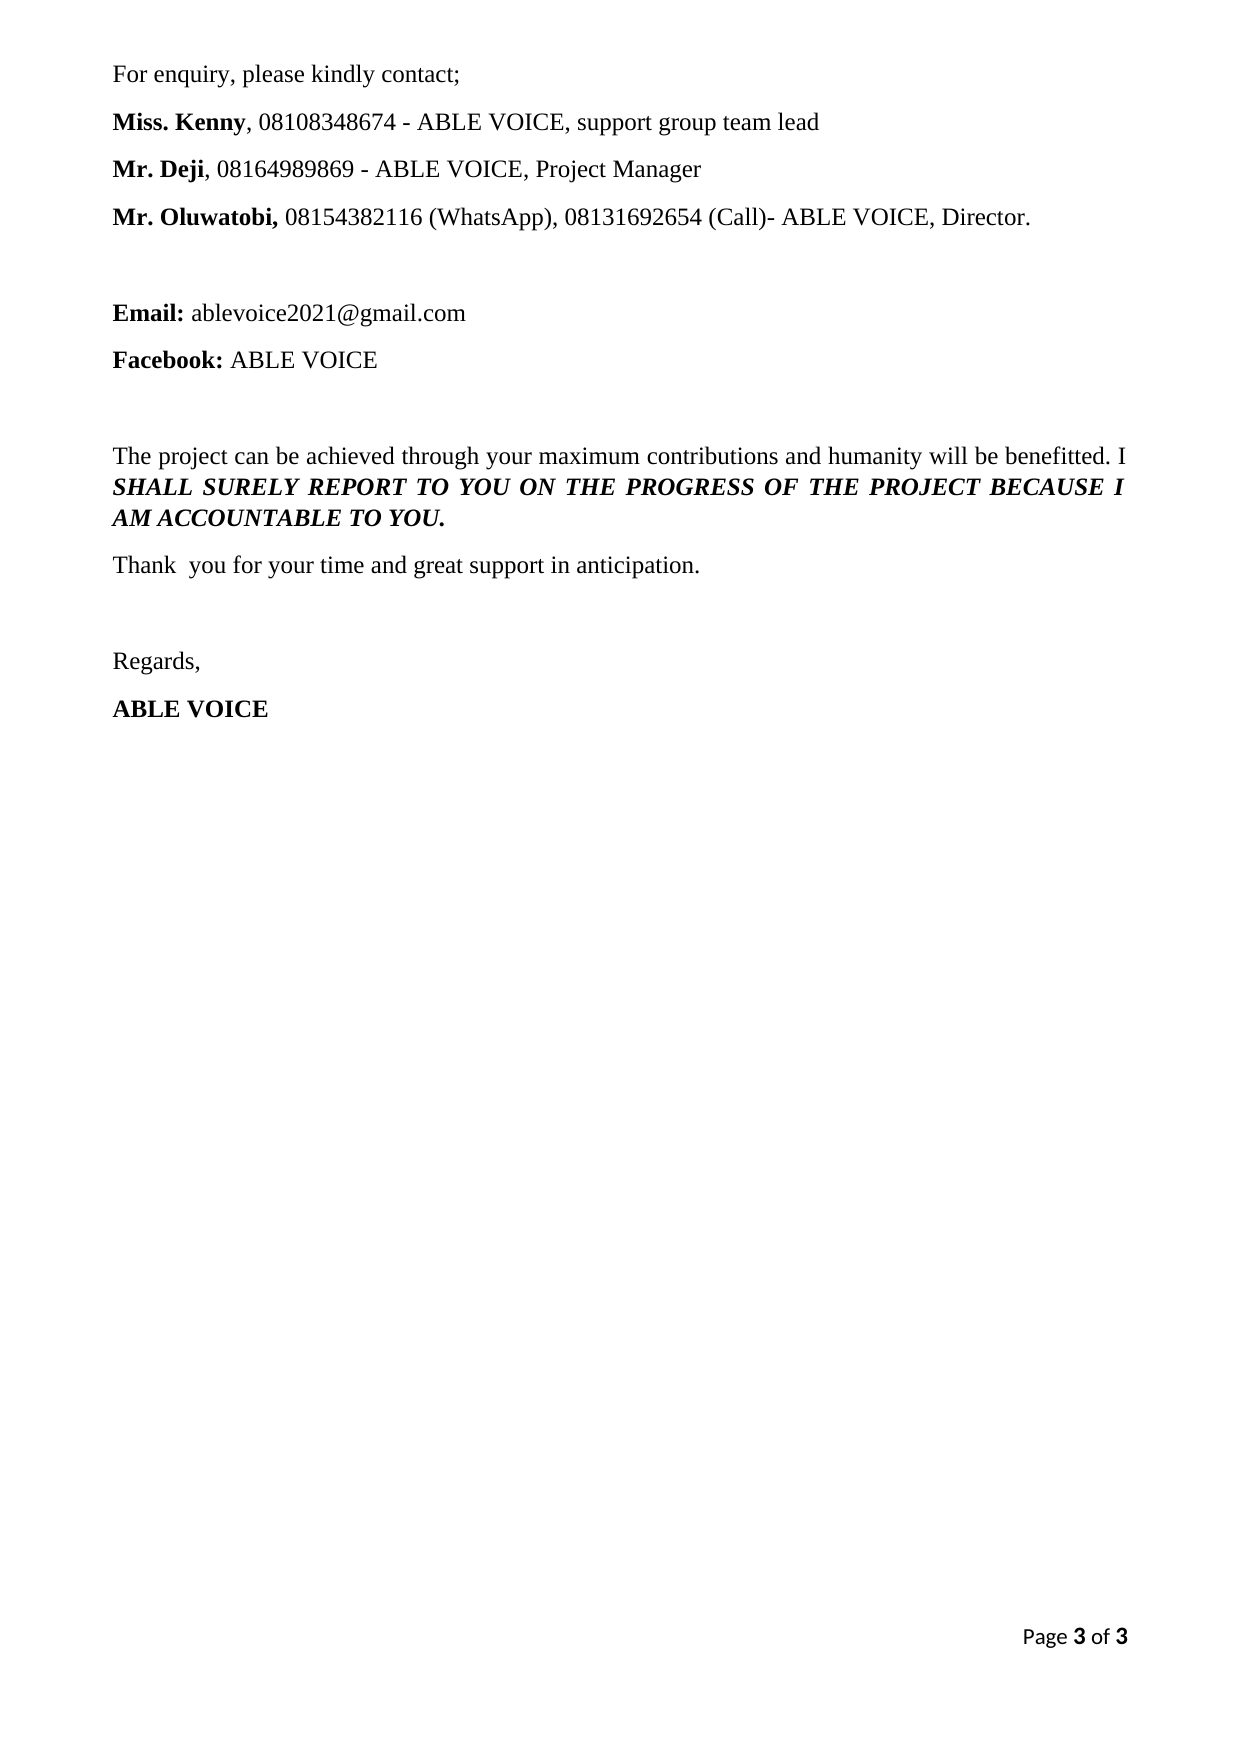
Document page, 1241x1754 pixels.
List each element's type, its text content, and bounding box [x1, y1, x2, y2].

text Mr. Oluwatobi, 08154382116 (WhatsApp), 08131692654 (Call)- ABLE VOICE, Director. [112, 202, 1128, 231]
text Regards, [112, 646, 1128, 675]
text Mr. Deji, 08164989869 - ABLE VOICE, Project Manager [112, 154, 1128, 183]
text ABLE VOICE [112, 694, 1128, 722]
text The project can be achieved through your maximum contributions and humanity will be benefitted. I SHALL SURELY REPORT TO YOU ON THE PROGRESS OF THE PROJECT BECAUSE I AM ACCOUNTABLE TO YOU. [112, 441, 1128, 532]
text Facebook: ABLE VOICE [112, 345, 1128, 374]
text For enquiry, please kindly contact; [112, 59, 1128, 88]
text Miss. Kenny, 08108348674 - ABLE VOICE, support group team lead [112, 107, 1128, 136]
text Thank you for your time and great support in anticipation. [112, 551, 1128, 579]
text Email: ablevoice2021@gmail.com [112, 298, 1128, 326]
